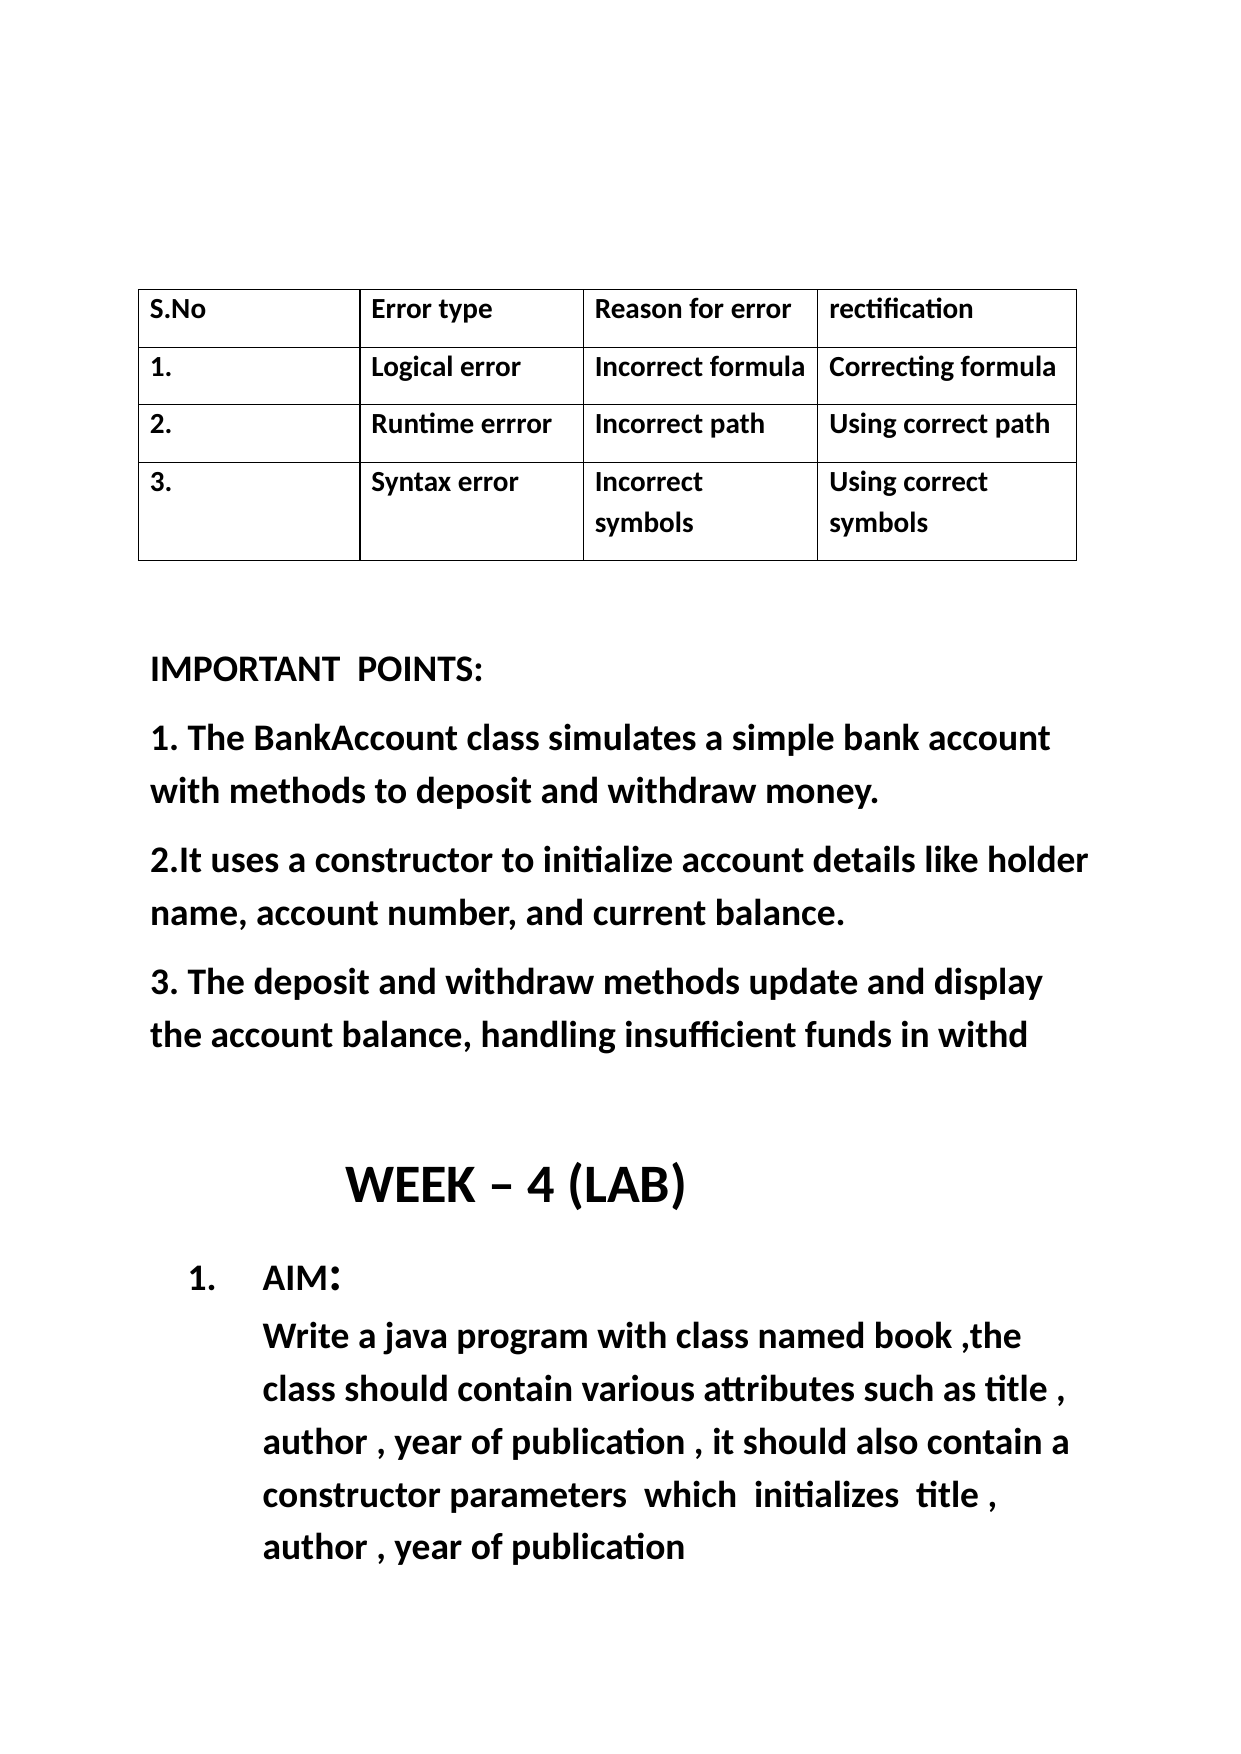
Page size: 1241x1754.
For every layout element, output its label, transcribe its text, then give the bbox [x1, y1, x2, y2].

table_cell Using correct path [818, 405, 1076, 462]
list AIM: [187, 1242, 1090, 1303]
table_cell 2. [139, 405, 359, 462]
table_header Error type [361, 290, 583, 347]
table_cell Correcting formula [818, 348, 1076, 404]
table_cell Incorrect path [584, 405, 817, 462]
table_cell Syntax error [361, 463, 583, 560]
text IMPORTANT POINTS: [150, 644, 1090, 690]
table_header rectification [818, 290, 1076, 347]
table_cell Incorrect formula [584, 348, 817, 404]
text WEEK – 4 (LAB) [150, 1149, 1090, 1216]
table_cell 3. [139, 463, 359, 560]
text 3. The deposit and withdraw methods update and display the account balance, handling insufficient funds in withd [150, 958, 1090, 1057]
table_header Reason for error [584, 290, 817, 347]
table_cell Incorrect symbols [584, 463, 817, 560]
table_cell Runtime errror [361, 405, 583, 462]
table_cell 1. [139, 348, 359, 404]
list Write a java program with class named book ,the class should contain various attributes such as title , author , year of publication , it should also contain a constructor parameters which initializes title , author , year of publication [262, 1312, 1090, 1569]
table_cell Using correct symbols [818, 463, 1076, 560]
table_header S.No [139, 290, 359, 347]
text 2.It uses a constructor to initialize account details like holder name, account number, and current balance. [150, 836, 1090, 934]
text 1. The BankAccount class simulates a simple bank account with methods to deposit and withdraw money. [150, 714, 1090, 812]
table_cell Logical error [361, 348, 583, 404]
